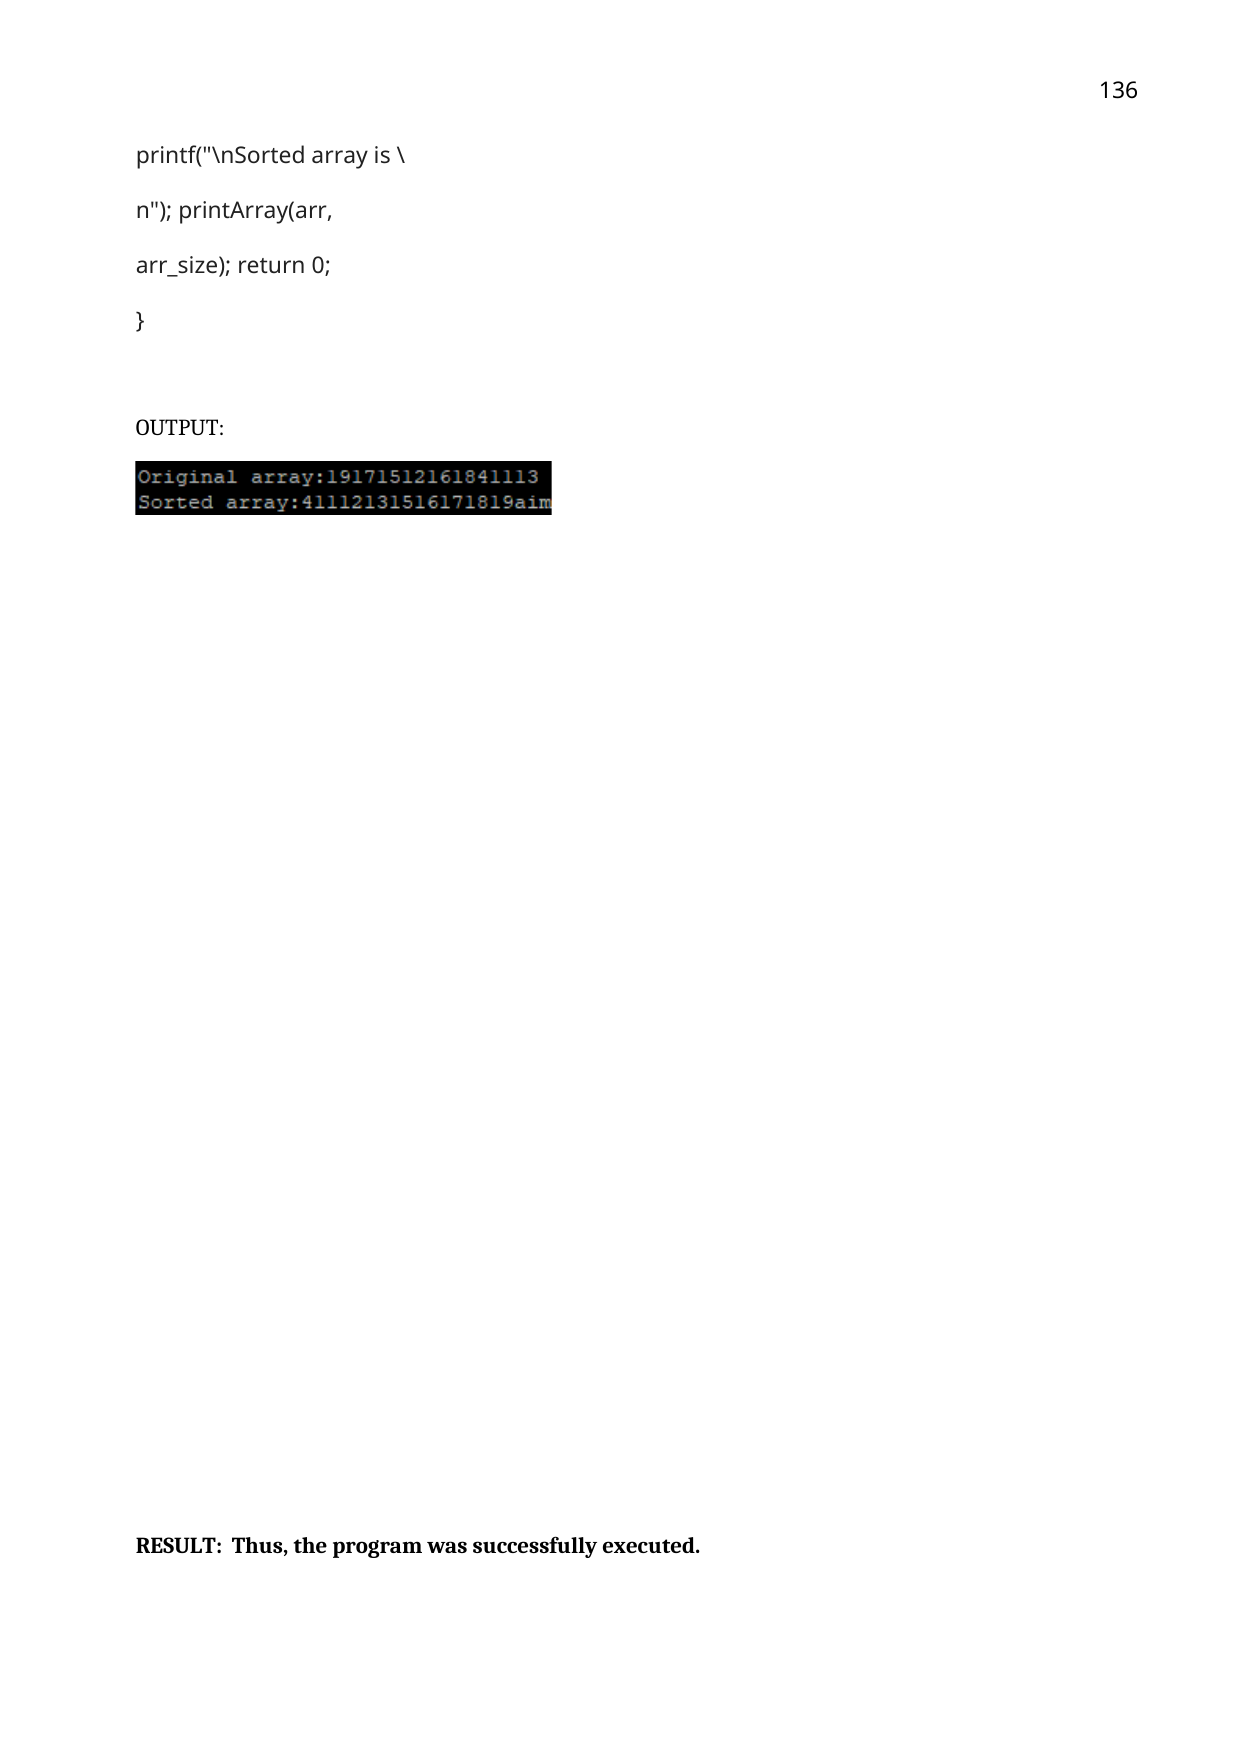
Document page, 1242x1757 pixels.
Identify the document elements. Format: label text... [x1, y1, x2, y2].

text printf("\nSorted array is \n"); printArray(arr, arr_size); return 0; [136, 139, 420, 280]
text } [136, 304, 1162, 336]
picture [135, 461, 552, 515]
text RESULT: Thus, the program was successfully executed. [136, 1533, 1162, 1559]
text OUTPUT: [136, 415, 1162, 441]
